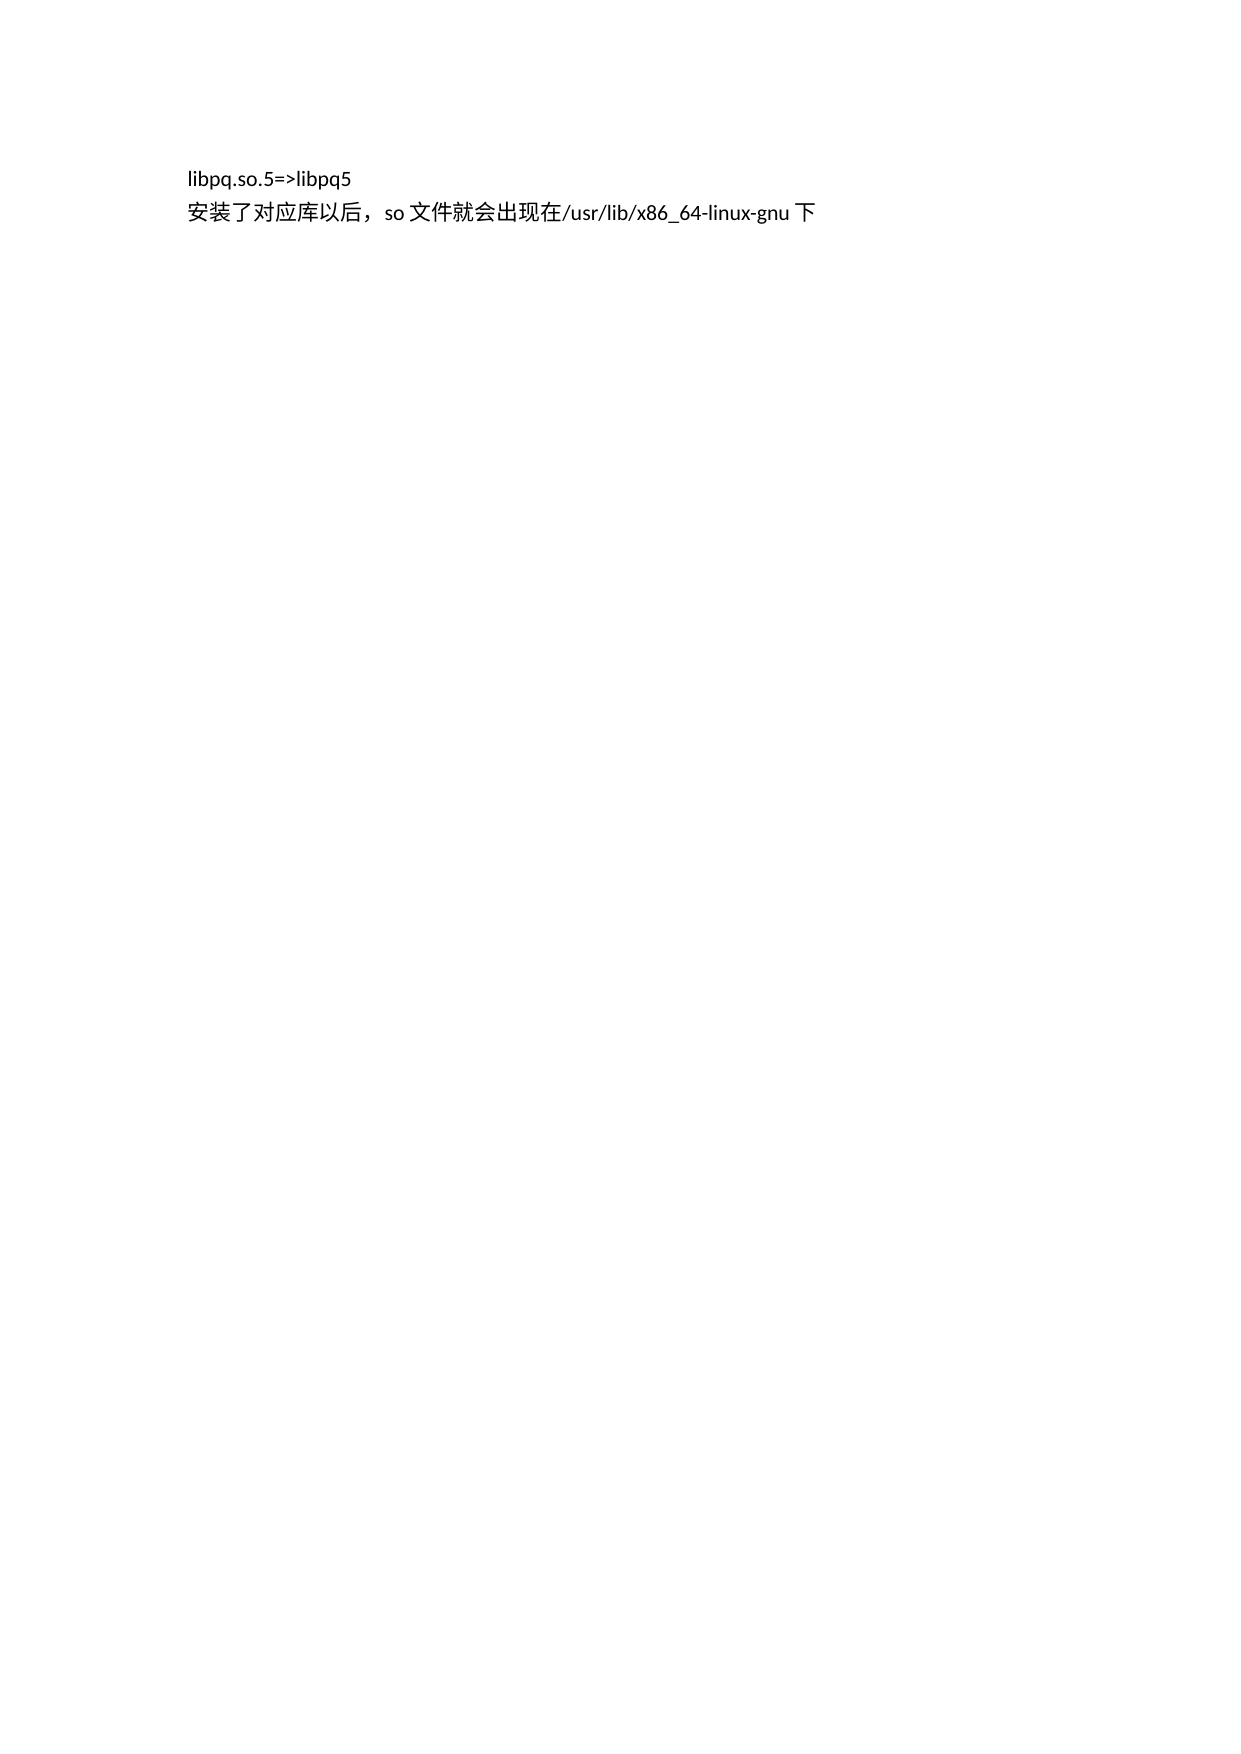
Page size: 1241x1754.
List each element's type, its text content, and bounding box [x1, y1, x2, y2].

text 安装了对应库以后，so文件就会出现在/usr/lib/x86_64-linux-gnu下 [187, 194, 1053, 227]
text libpq.so.5=>libpq5 [187, 162, 1053, 194]
